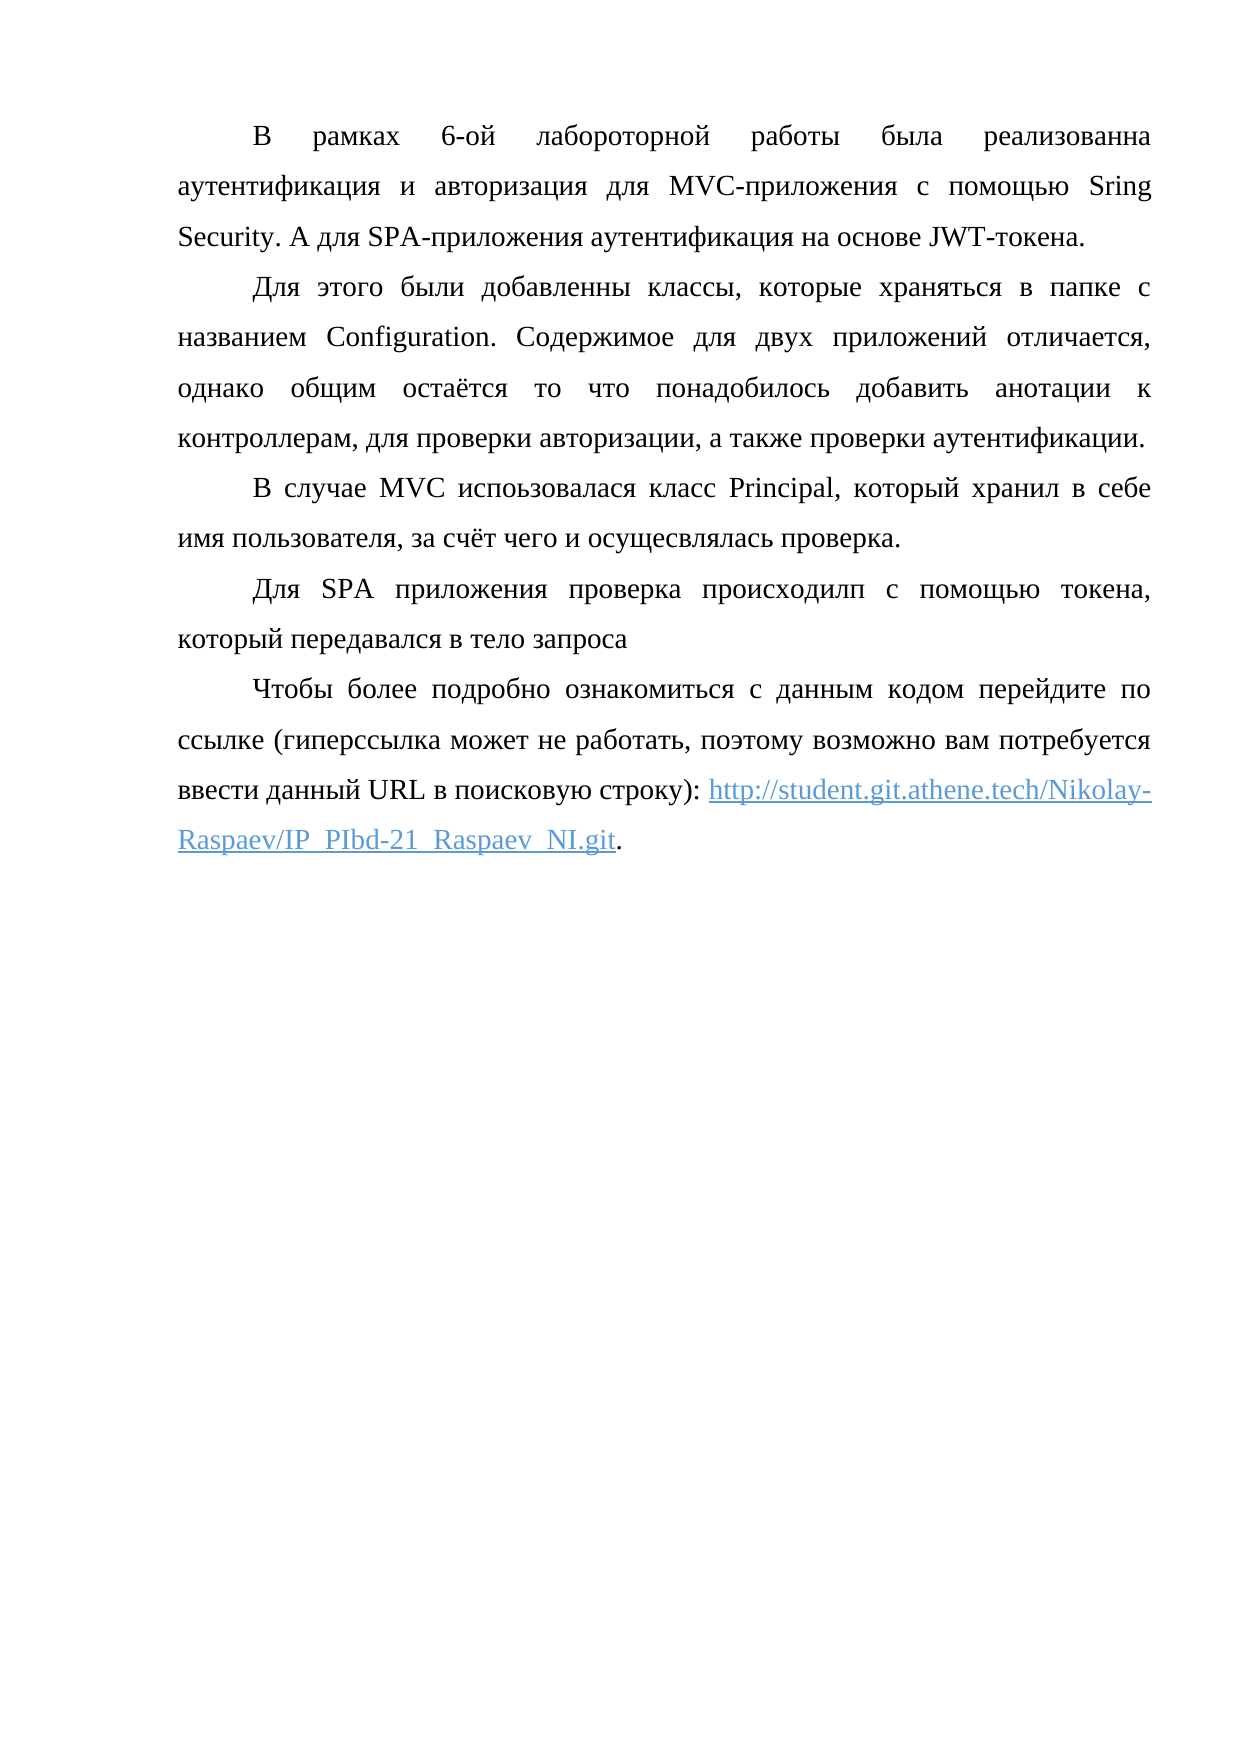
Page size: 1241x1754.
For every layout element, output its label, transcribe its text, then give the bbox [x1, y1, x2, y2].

text Чтобы более подробно ознакомиться с данным кодом перейдите по ссылке (гиперссылка может не работать, поэтому возможно вам потребуется ввести данный URL в поисковую строку): http://student.git.athene.tech/Nikolay-Raspaev/IP_PIbd-21_Raspaev_NI.git. [177, 672, 1152, 856]
text В рамках 6-ой лабороторной работы была реализованна аутентификация и авторизация для MVC-приложения с помощью Sring Security. А для SPA-приложения аутентификация на основе JWT-токена. [177, 118, 1152, 252]
text В случае MVC испоьзовалася класс Principal, который хранил в себе имя пользователя, за счёт чего и осущесвлялась проверка. [177, 470, 1152, 554]
text Для SPA приложения проверка происходилп с помощью токена, который передавался в тело запроса [177, 571, 1152, 655]
text Для этого были добавленны классы, которые храняться в папке с названием Configuration. Содержимое для двух приложений отличается, однако общим остаётся то что понадобилось добавить анотации к контроллерам, для проверки авторизации, а также проверки аутентификации. [177, 269, 1152, 453]
